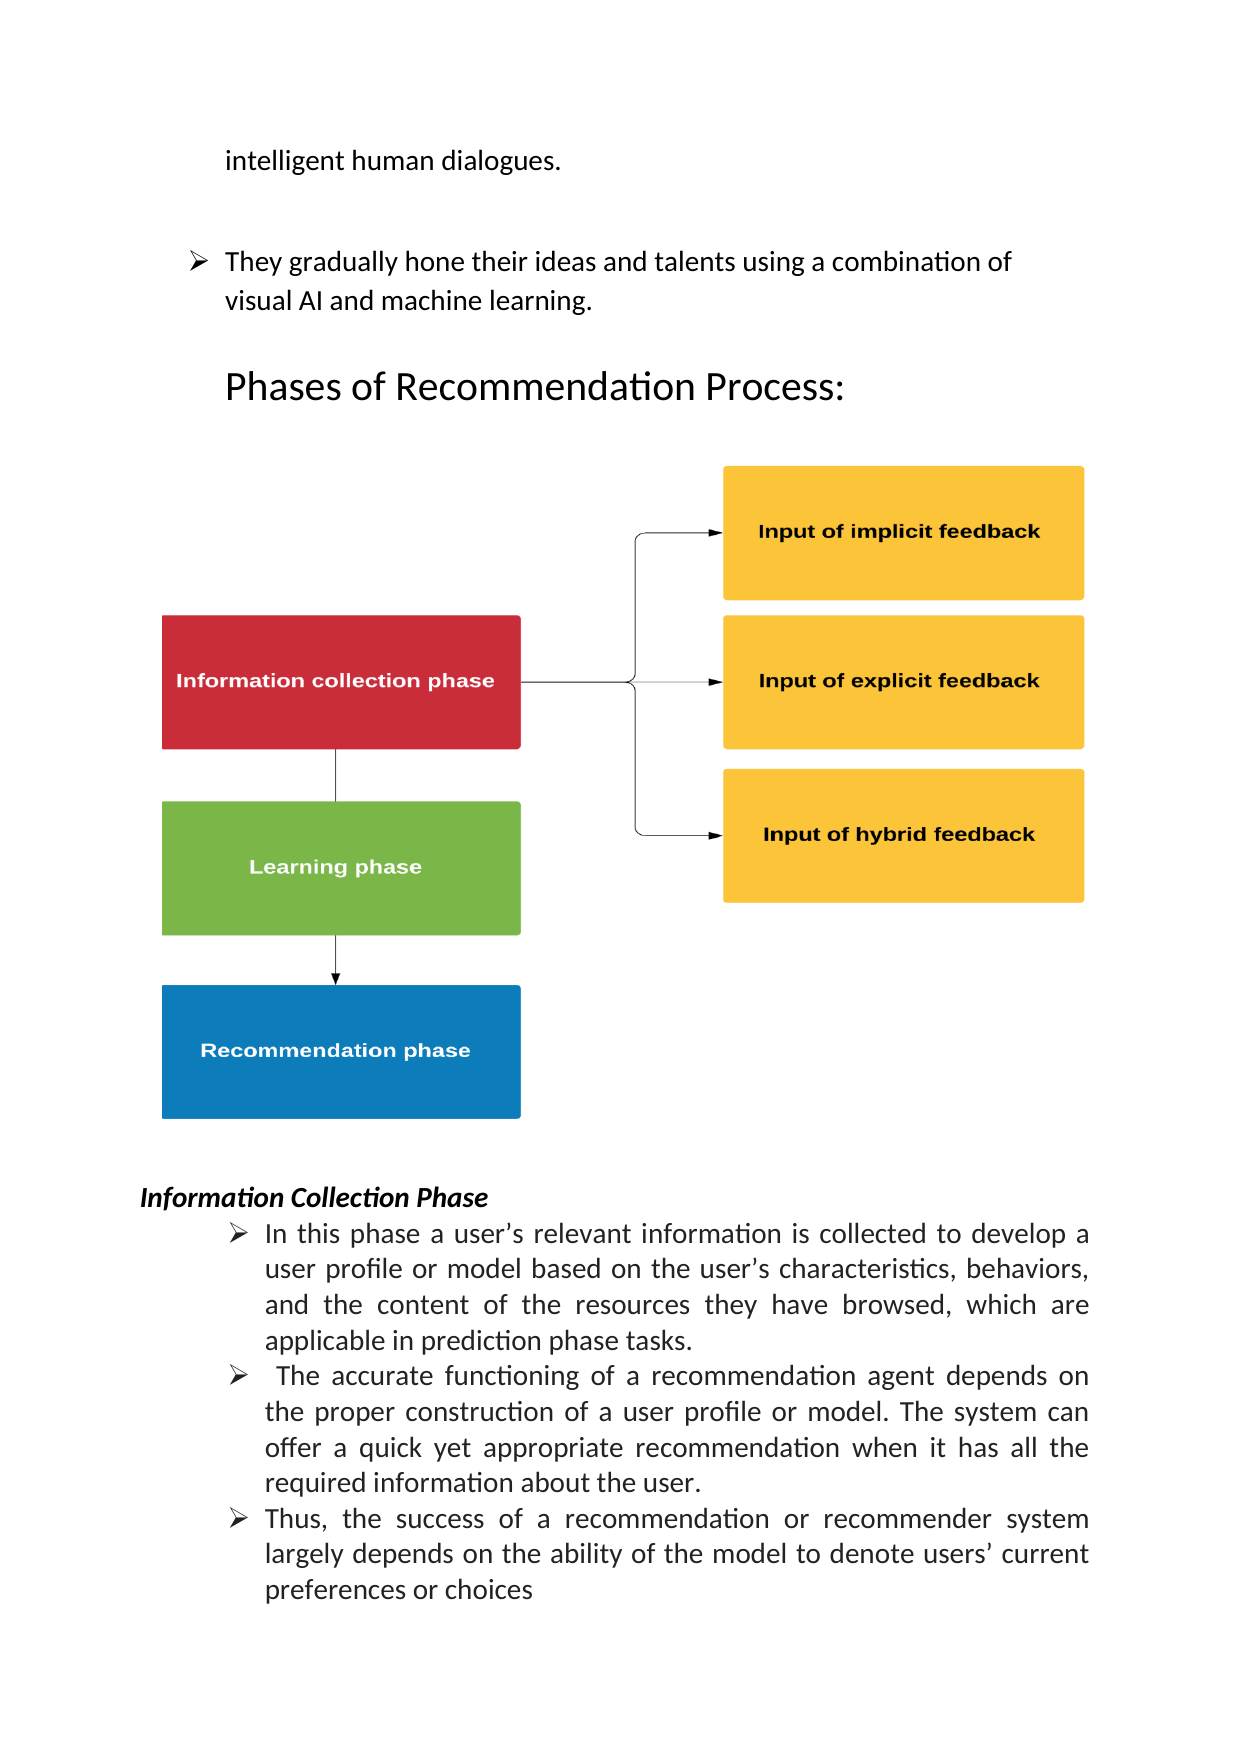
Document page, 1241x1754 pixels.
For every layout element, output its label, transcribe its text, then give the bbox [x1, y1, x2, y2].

subtitle Information Collection Phase [139, 1179, 1103, 1215]
list Phases of Recommendation Process: [225, 360, 1052, 411]
list Thus, the success of a recommendation or recommender system largely depends on the ability of the model to denote users’ current preferences or choices [227, 1500, 1091, 1607]
list The accurate functioning of a recommendation agent depends on the proper construction of a user profile or model. The system can offer a quick yet appropriate recommendation when it has all the required information about the user. [227, 1357, 1091, 1500]
list They gradually hone their ideas and talents using a combination of visual AI and machine learning. [187, 243, 1052, 317]
list In this phase a user’s relevant information is collected to develop a user profile or model based on the user’s characteristics, behaviors, and the content of the resources they have browsed, which are applicable in prediction phase tasks. [227, 1215, 1091, 1357]
picture [139, 450, 1104, 1136]
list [187, 142, 1068, 177]
